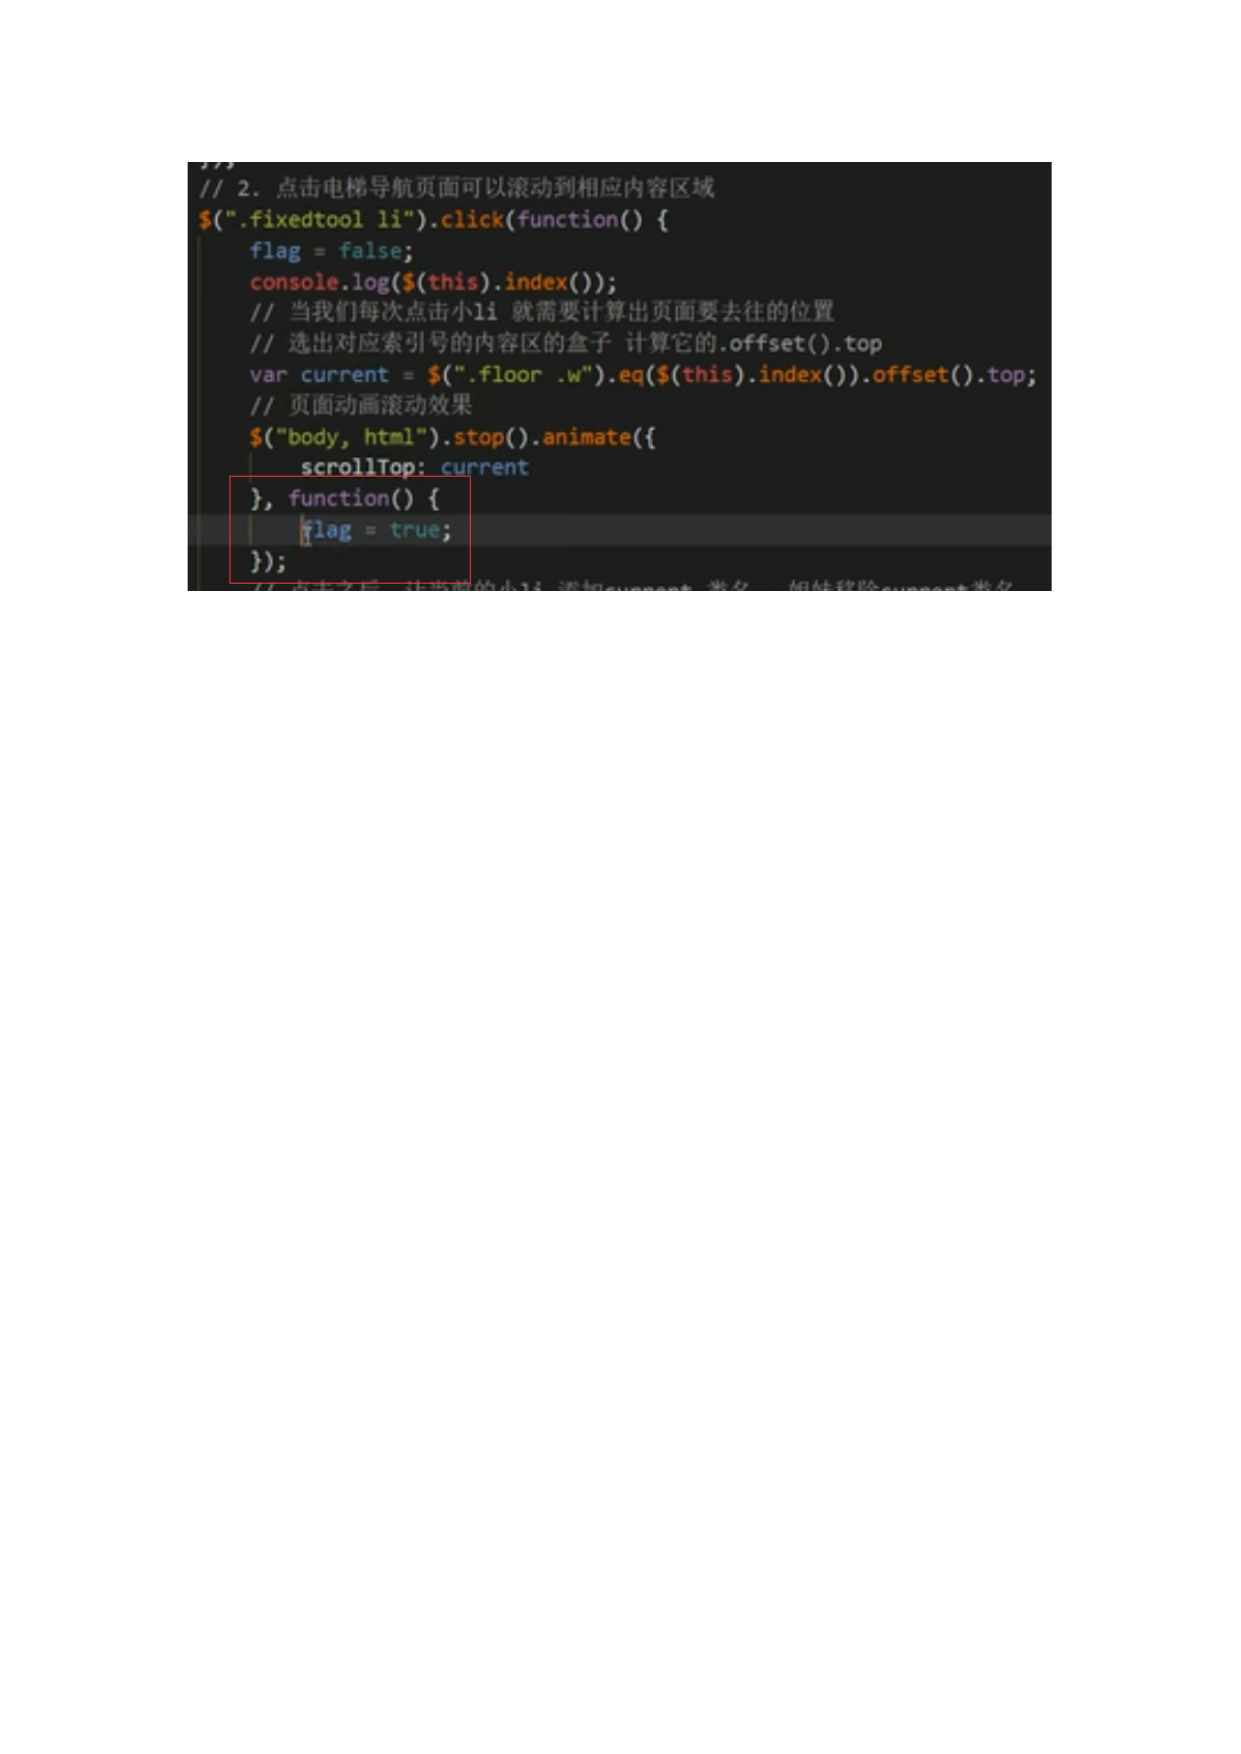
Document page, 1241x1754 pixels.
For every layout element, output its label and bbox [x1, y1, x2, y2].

picture [187, 162, 1052, 591]
